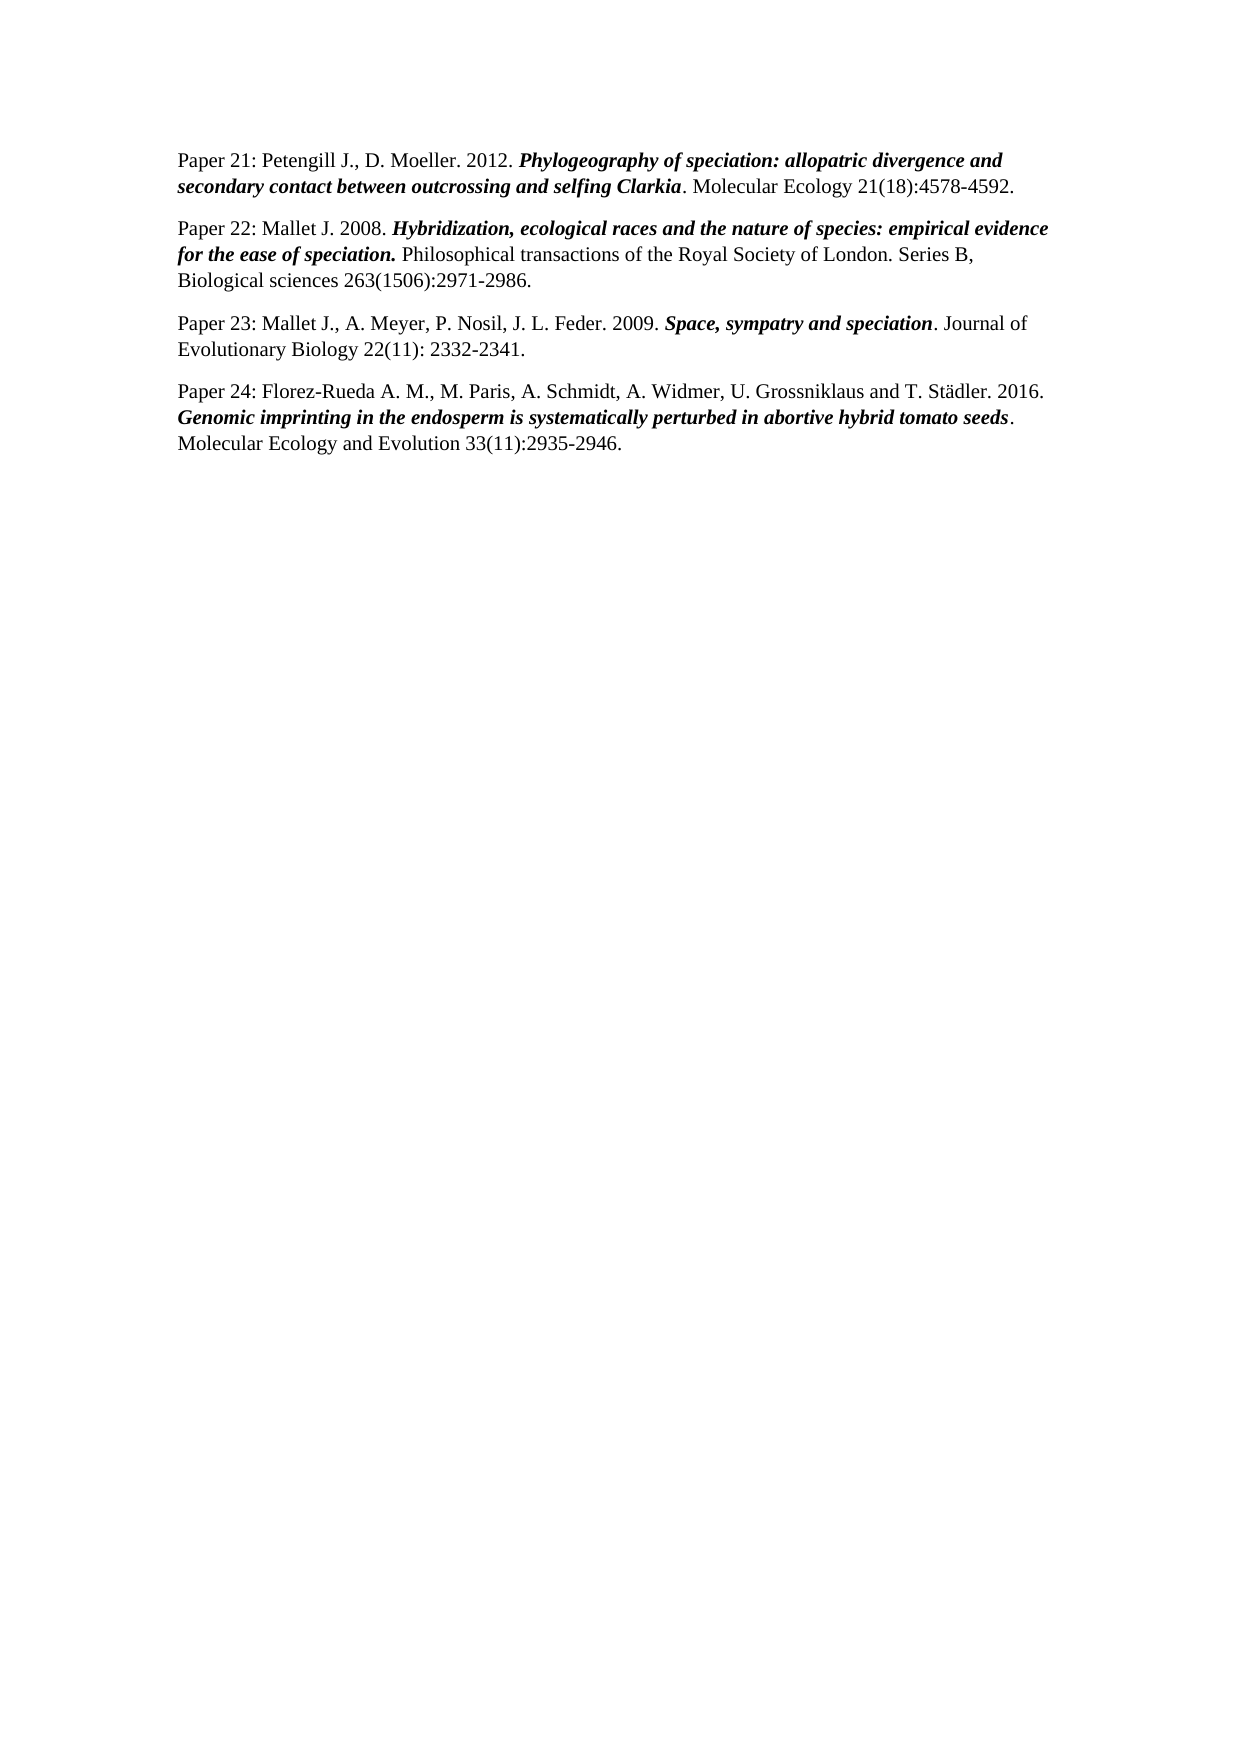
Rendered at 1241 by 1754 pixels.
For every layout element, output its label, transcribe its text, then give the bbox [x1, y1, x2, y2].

text Paper 21: Petengill J., D. Moeller. 2012. Phylogeography of speciation: allopatric divergence and secondary contact between outcrossing and selfing Clarkia. Molecular Ecology 21(18):4578-4592. [177, 148, 1063, 198]
text Paper 24: Florez-Rueda A. M., M. Paris, A. Schmidt, A. Widmer, U. Grossniklaus and T. Städler. 2016. Genomic imprinting in the endosperm is systematically perturbed in abortive hybrid tomato seeds. Molecular Ecology and Evolution 33(11):2935-2946. [177, 379, 1063, 455]
text Paper 23: Mallet J., A. Meyer, P. Nosil, J. L. Feder. 2009. Space, sympatry and speciation. Journal of Evolutionary Biology 22(11): 2332-2341. [177, 311, 1063, 361]
text Paper 22: Mallet J. 2008. Hybridization, ecological races and the nature of species: empirical evidence for the ease of speciation. Philosophical transactions of the Royal Society of London. Series B, Biological sciences 263(1506):2971-2986. [177, 216, 1063, 292]
